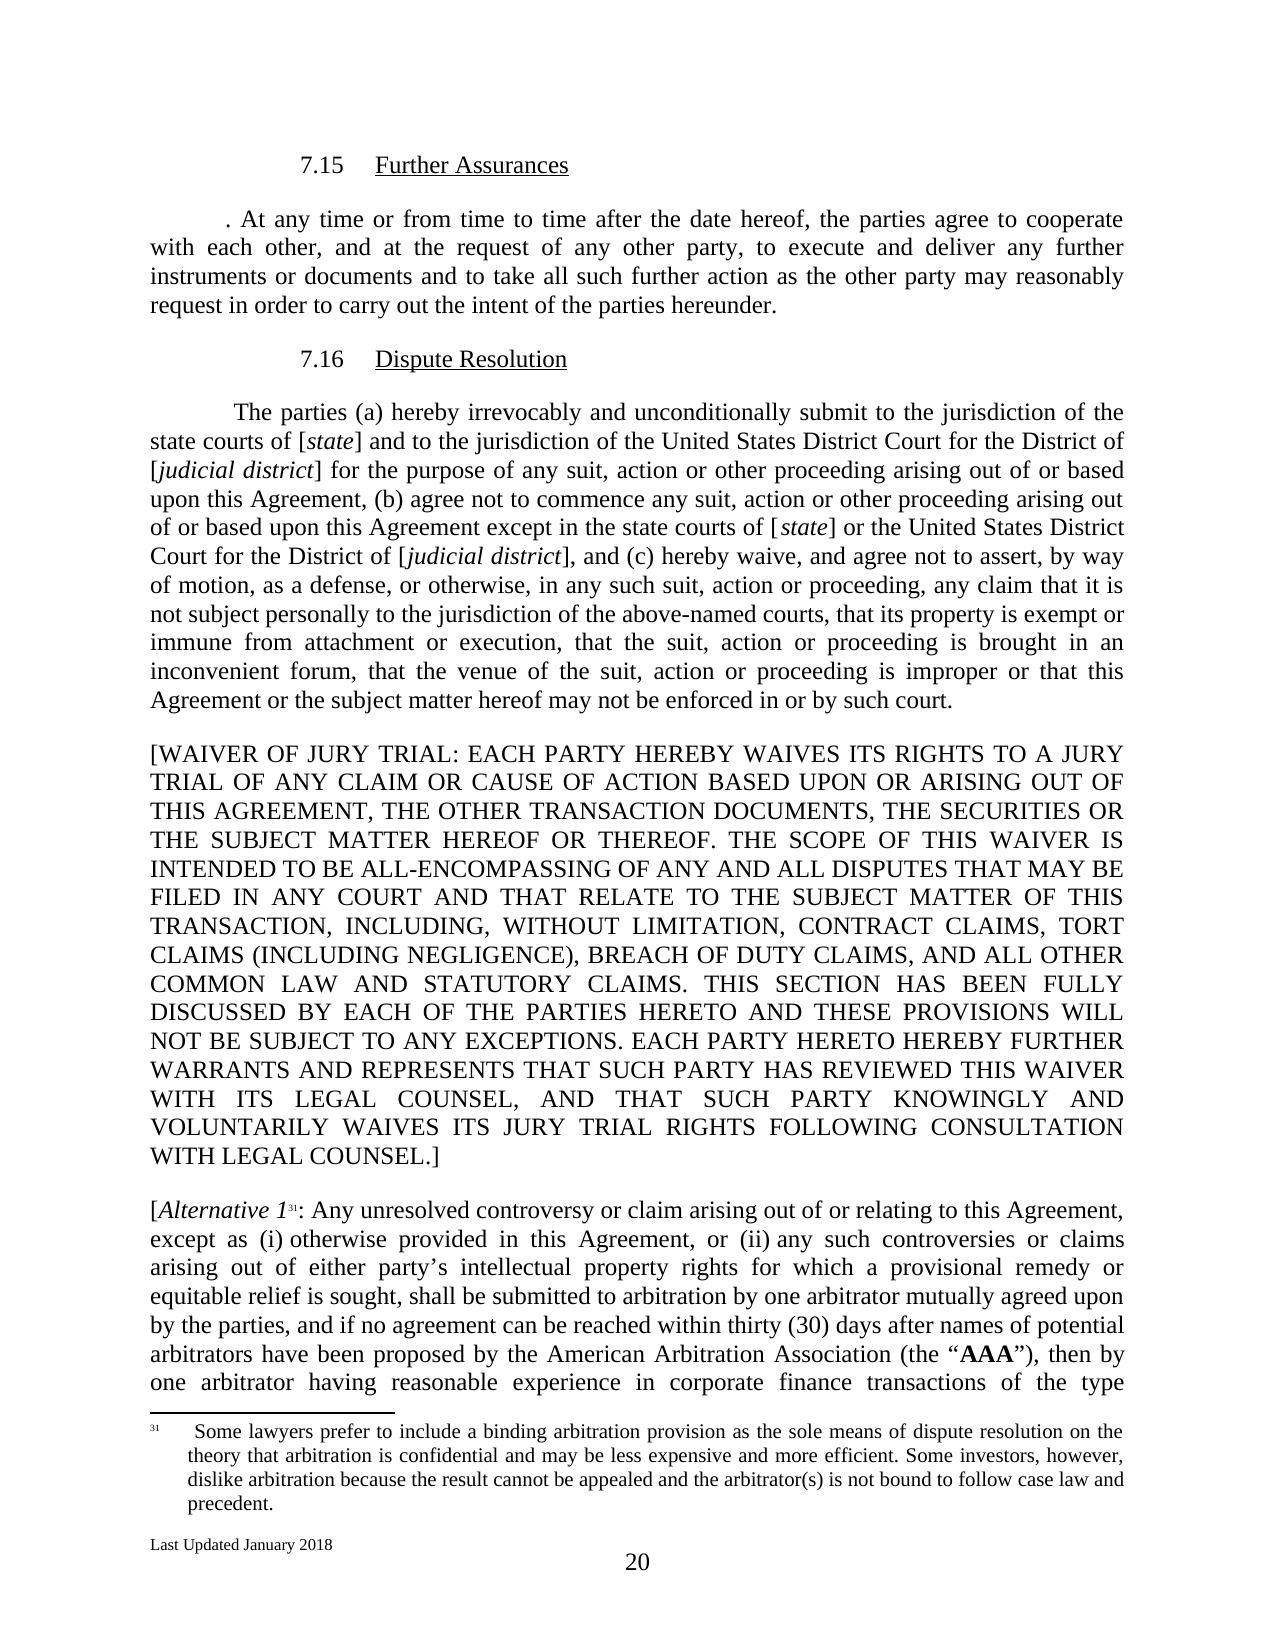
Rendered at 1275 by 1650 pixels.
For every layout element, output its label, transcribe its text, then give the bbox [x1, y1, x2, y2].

text . At any time or from time to time after the date hereof, the parties agree to cooperate with each other, and at the request of any other party, to execute and deliver any further instruments or documents and to take all such further action as the other party may reasonably request in order to carry out the intent of the parties hereunder. [150, 204, 1125, 319]
text [Waiver of Jury Trial: EACH PARTY HEREBY WAIVES ITS RIGHTS TO A JURY TRIAL OF ANY CLAIM OR CAUSE OF ACTION BASED UPON OR ARISING OUT OF THIS AGREEMENT, THE OTHER TRANSACTION DOCUMENTS, THE SECURITIES OR THE SUBJECT MATTER HEREOF OR THEREOF. THE SCOPE OF THIS WAIVER IS INTENDED TO BE ALL-ENCOMPASSING OF ANY AND ALL DISPUTES THAT MAY BE FILED IN ANY COURT AND THAT RELATE TO THE SUBJECT MATTER OF THIS TRANSACTION, INCLUDING, WITHOUT LIMITATION, CONTRACT CLAIMS, TORT CLAIMS (INCLUDING NEGLIGENCE), BREACH OF DUTY CLAIMS, AND ALL OTHER COMMON LAW AND STATUTORY CLAIMS. THIS SECTION HAS BEEN FULLY DISCUSSED BY EACH OF THE PARTIES HERETO AND THESE PROVISIONS WILL NOT BE SUBJECT TO ANY EXCEPTIONS. EACH PARTY HERETO HEREBY FURTHER WARRANTS AND REPRESENTS THAT SUCH PARTY HAS REVIEWED THIS WAIVER WITH ITS LEGAL COUNSEL, AND THAT SUCH PARTY KNOWINGLY AND VOLUNTARILY WAIVES ITS JURY TRIAL RIGHTS FOLLOWING CONSULTATION WITH LEGAL COUNSEL.] [150, 739, 1125, 1170]
subtitle Dispute Resolution [150, 344, 1125, 372]
text The parties (a) hereby irrevocably and unconditionally submit to the jurisdiction of the state courts of [state] and to the jurisdiction of the United States District Court for the District of [judicial district] for the purpose of any suit, action or other proceeding arising out of or based upon this Agreement, (b) agree not to commence any suit, action or other proceeding arising out of or based upon this Agreement except in the state courts of [state] or the United States District Court for the District of [judicial district], and (c) hereby waive, and agree not to assert, by way of motion, as a defense, or otherwise, in any such suit, action or proceeding, any claim that it is not subject personally to the jurisdiction of the above-named courts, that its property is exempt or immune from attachment or execution, that the suit, action or proceeding is brought in an inconvenient forum, that the venue of the suit, action or proceeding is improper or that this Agreement or the subject matter hereof may not be enforced in or by such court. [150, 397, 1125, 714]
subtitle Further Assurances [150, 150, 1125, 179]
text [150, 1195, 1125, 1396]
